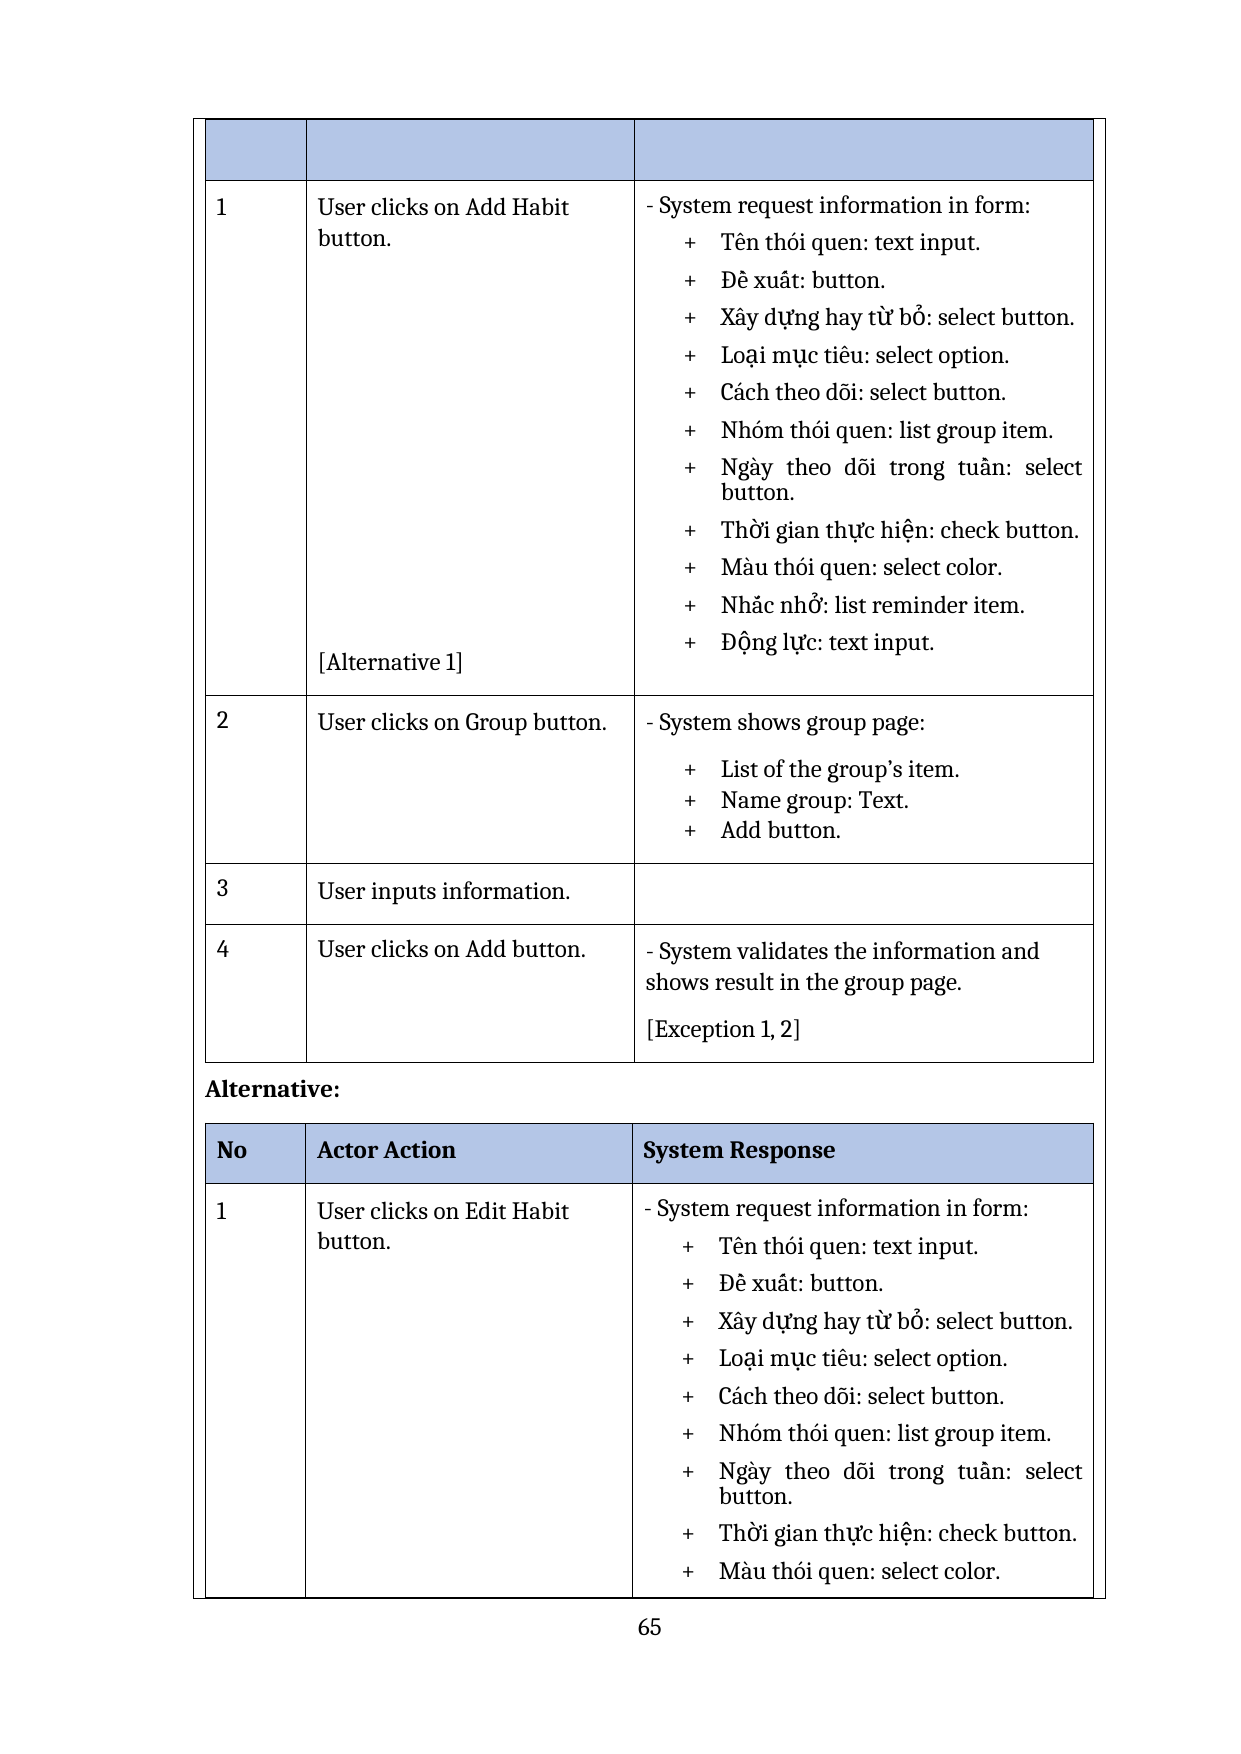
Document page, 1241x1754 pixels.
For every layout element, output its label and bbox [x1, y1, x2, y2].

table_cell [194, 119, 1105, 1598]
